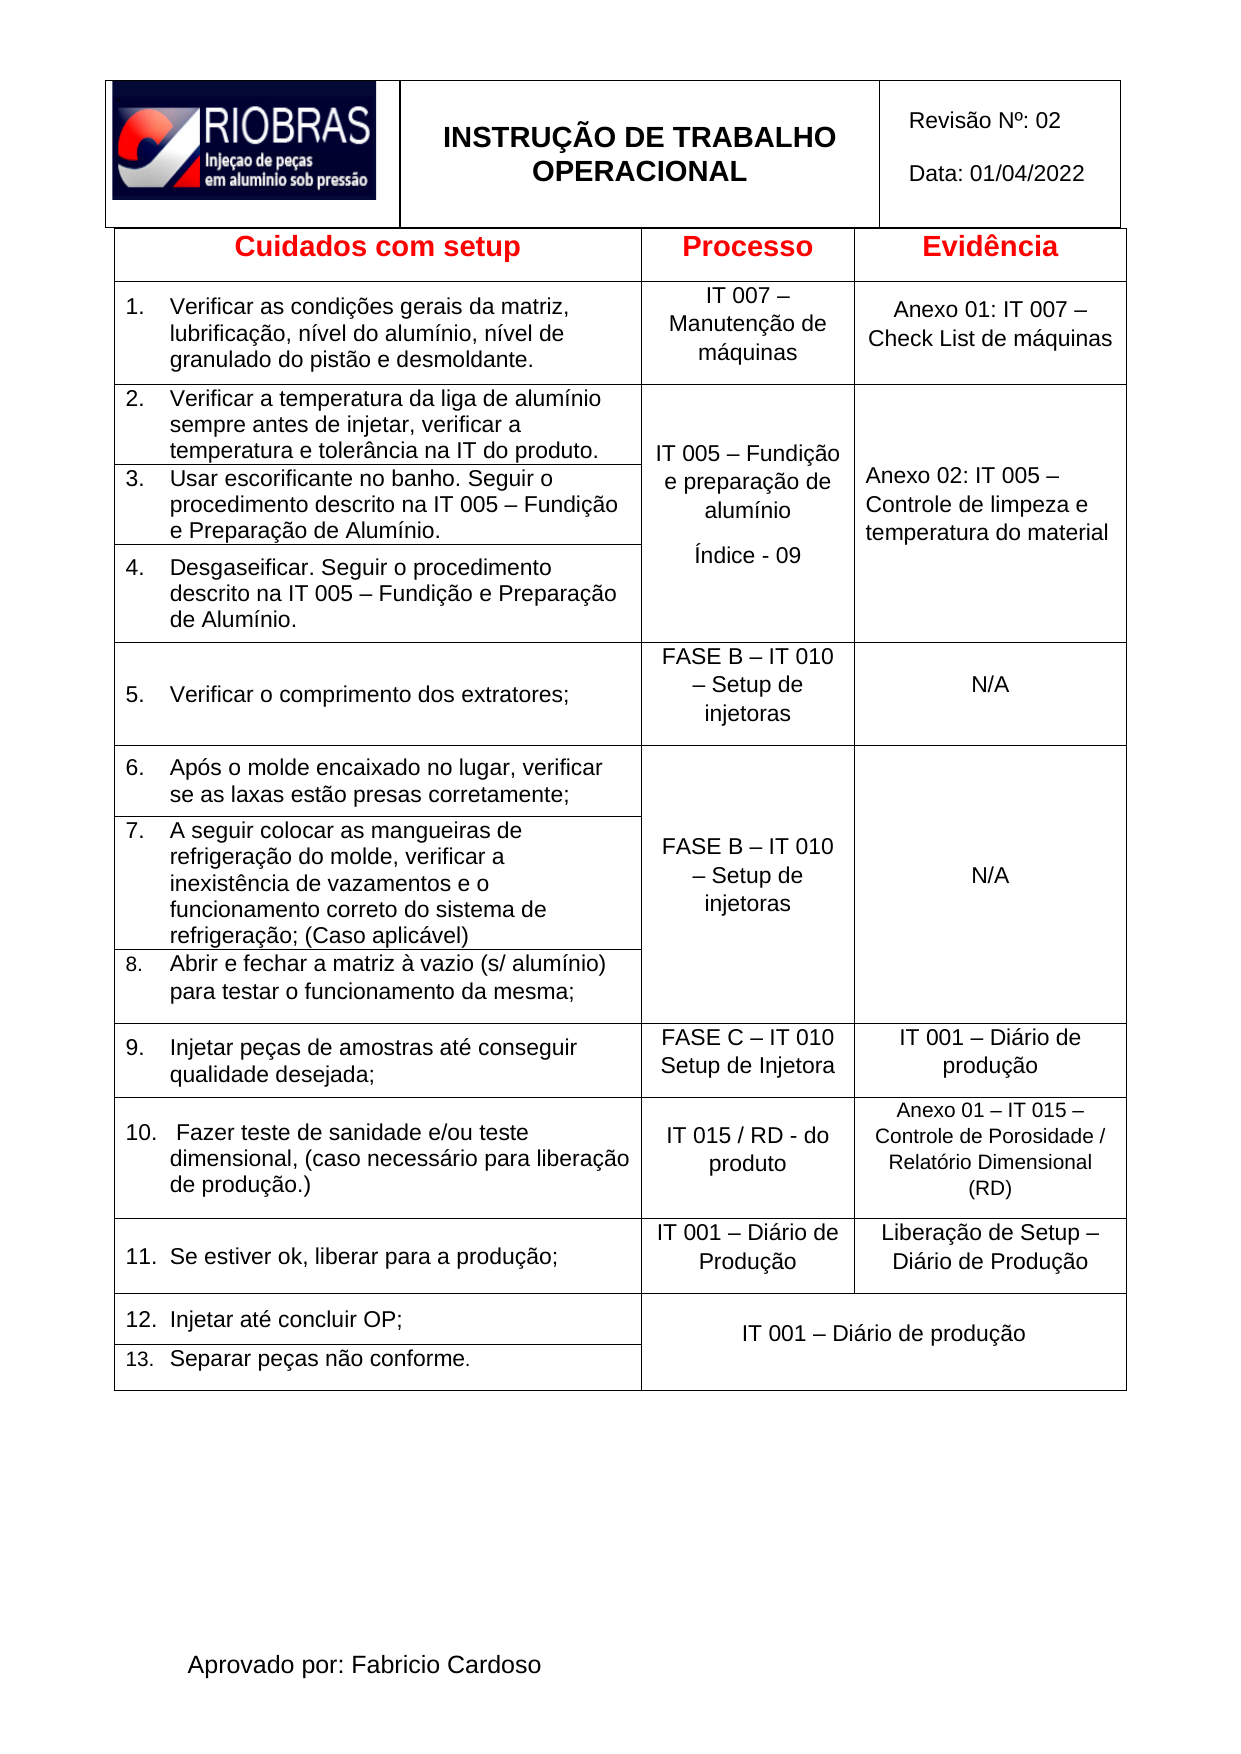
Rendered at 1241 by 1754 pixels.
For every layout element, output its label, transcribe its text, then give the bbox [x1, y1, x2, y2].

table_cell Liberação de Setup – Diário de Produção [855, 1219, 1126, 1293]
picture [112, 81, 377, 200]
table_header Cuidados com setup [115, 229, 641, 281]
table_cell Injetar peças de amostras até conseguir qualidade desejada; [115, 1024, 641, 1097]
table_header Processo [642, 229, 854, 281]
table_cell Verificar a temperatura da liga de alumínio sempre antes de injetar, verificar a temperatura e tolerância na IT do produto. [115, 385, 641, 464]
table_cell Separar peças não conforme. [115, 1345, 641, 1390]
table_cell IT 015 / RD - do produto [642, 1098, 854, 1218]
table_cell Anexo 02: IT 005 – Controle de limpeza e temperatura do material [855, 385, 1126, 642]
table_cell IT 005 – Fundição e preparação de alumínio Índice - 09 [642, 385, 854, 642]
table_cell Anexo 01: IT 007 – Check List de máquinas [855, 282, 1126, 384]
table_header Evidência [855, 229, 1126, 281]
table_cell Verificar o comprimento dos extratores; [115, 643, 641, 744]
table_cell Após o molde encaixado no lugar, verificar se as laxas estão presas corretamente; [115, 746, 641, 816]
table_cell Usar escorificante no banho. Seguir o procedimento descrito na IT 005 – Fundição e Preparação de Alumínio. [115, 465, 641, 544]
table_cell Abrir e fechar a matriz à vazio (s/ alumínio) para testar o funcionamento da mesma; [115, 950, 641, 1023]
table_cell IT 001 – Diário de produção [642, 1294, 1126, 1390]
table_cell Verificar as condições gerais da matriz, lubrificação, nível do alumínio, nível de granulado do pistão e desmoldante. [115, 282, 641, 384]
table_cell Fazer teste de sanidade e/ou teste dimensional, (caso necessário para liberação de produção.) [115, 1098, 641, 1218]
table_cell FASE C – IT 010 Setup de Injetora [642, 1024, 854, 1097]
table_cell Anexo 01 – IT 015 – Controle de Porosidade / Relatório Dimensional (RD) [855, 1098, 1126, 1218]
table_cell IT 007 – Manutenção de máquinas [642, 282, 854, 384]
table_cell FASE B – IT 010 – Setup de injetoras [642, 746, 854, 1023]
table_cell N/A [855, 643, 1126, 744]
table_cell A seguir colocar as mangueiras de refrigeração do molde, verificar a inexistência de vazamentos e o funcionamento correto do sistema de refrigeração; (Caso aplicável) [115, 817, 641, 948]
table_cell N/A [855, 746, 1126, 1023]
table_cell Injetar até concluir OP; [115, 1294, 641, 1344]
table_cell IT 001 – Diário de Produção [642, 1219, 854, 1293]
table_cell Desgaseificar. Seguir o procedimento descrito na IT 005 – Fundição e Preparação de Alumínio. [115, 545, 641, 642]
table_cell IT 001 – Diário de produção [855, 1024, 1126, 1097]
table_cell FASE B – IT 010 – Setup de injetoras [642, 643, 854, 744]
table_cell Se estiver ok, liberar para a produção; [115, 1219, 641, 1293]
